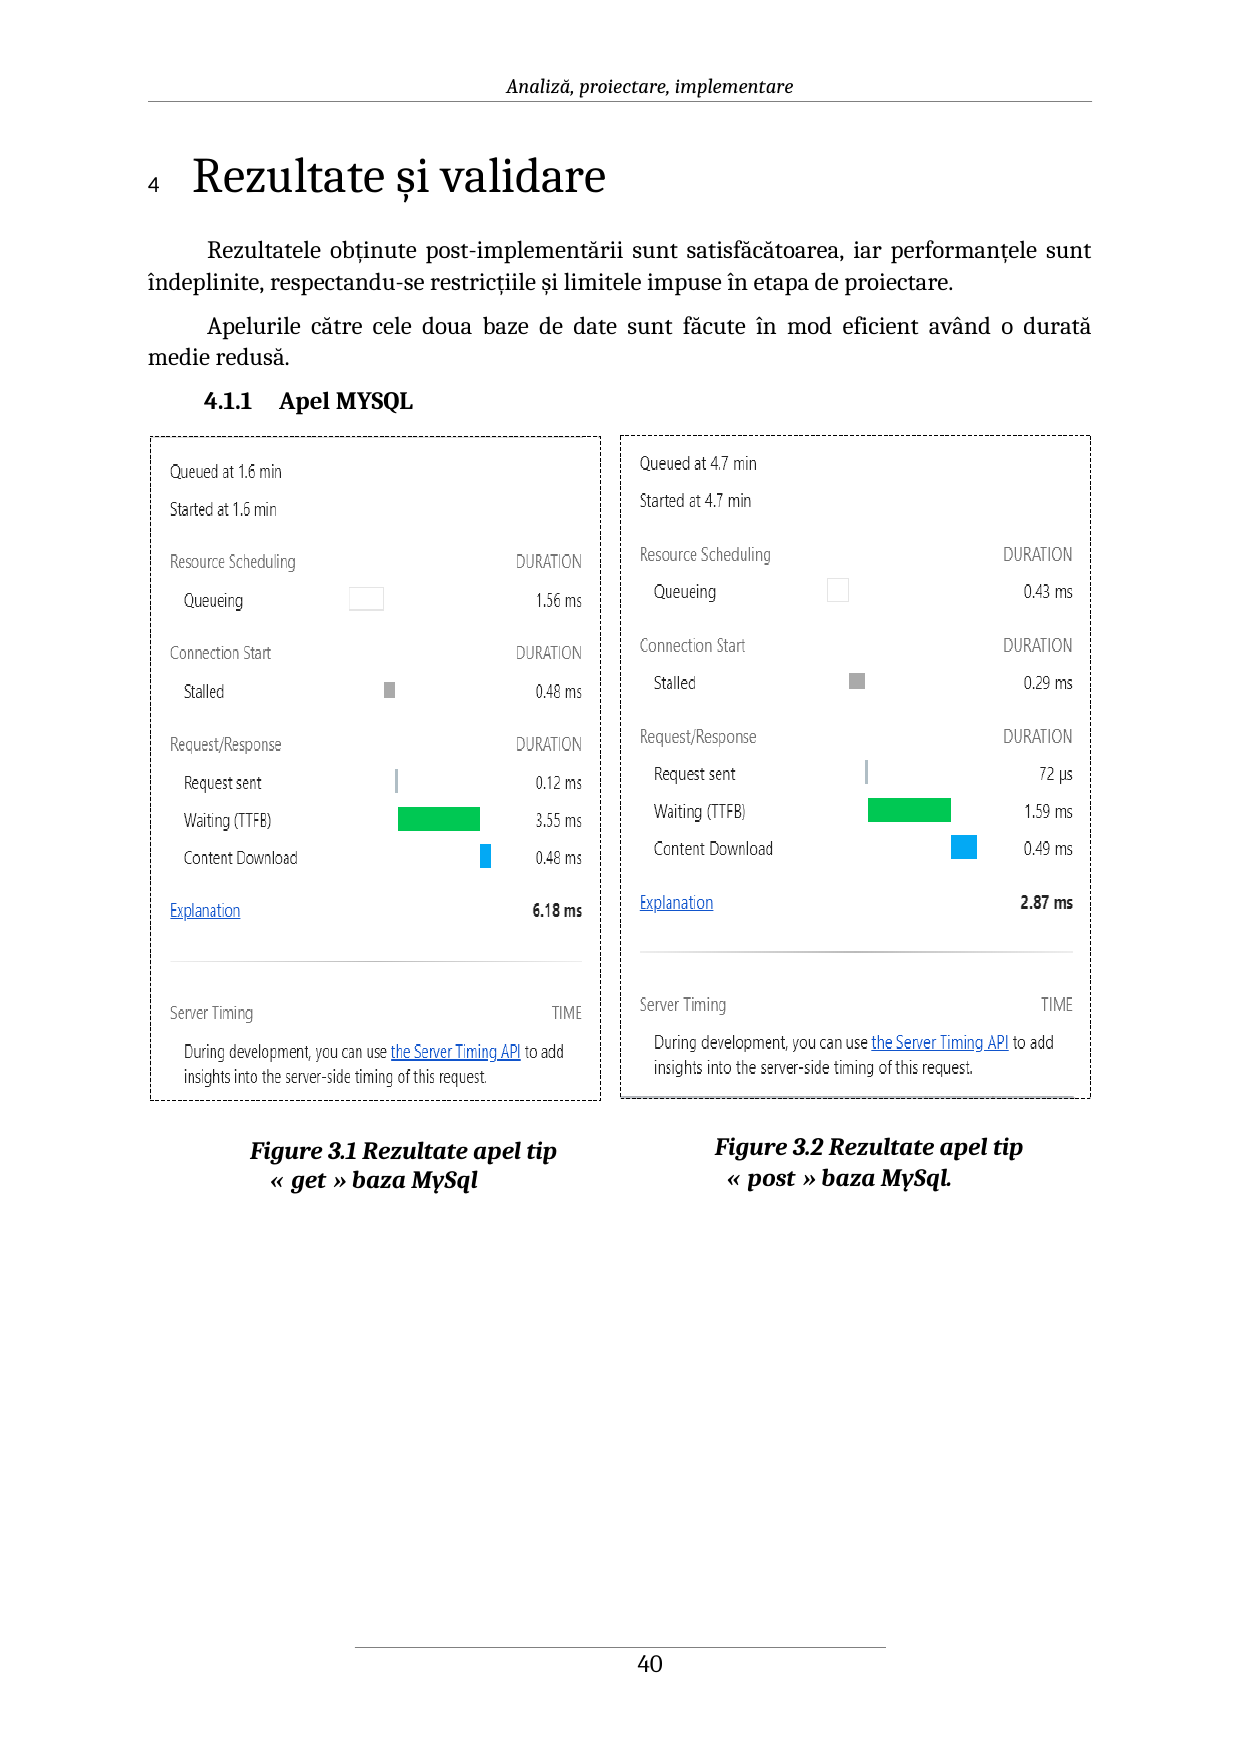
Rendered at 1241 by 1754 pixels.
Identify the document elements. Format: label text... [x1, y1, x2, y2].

picture [620, 516, 1091, 1180]
picture [150, 829, 601, 1183]
text Apelurile către cele doua baze de date sunt făcute în mod eficient având o durată medie redusă. [148, 393, 1092, 453]
picture [150, 518, 601, 791]
subtitle Apel MYSQL [204, 469, 1092, 497]
subtitle Rezultate și validare [148, 229, 1092, 287]
text Rezultatele obținute post-implementării sunt satisfăcătoarea, iar performanțele sunt îndeplinite, respectandu-se restricțiile și limitele impuse în etapa de proiectare. [148, 317, 1092, 378]
